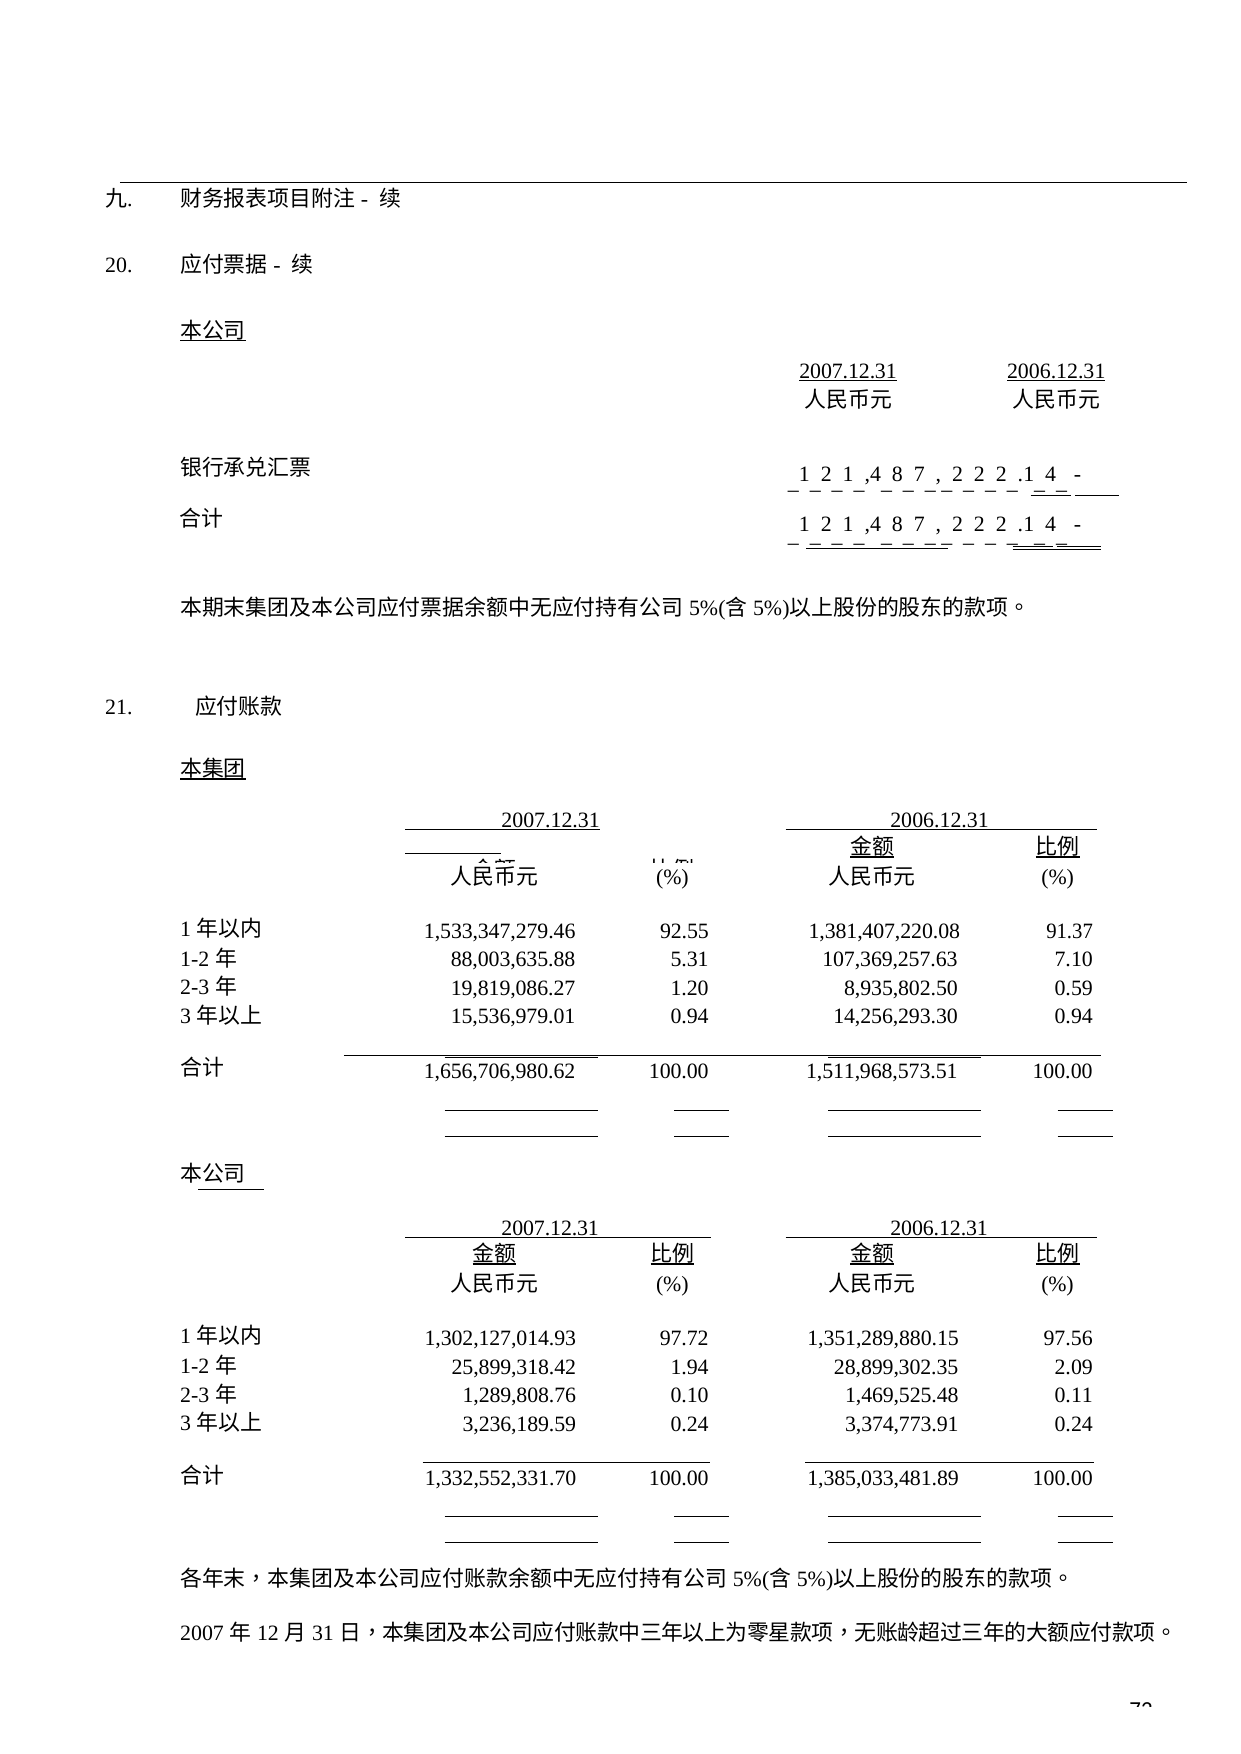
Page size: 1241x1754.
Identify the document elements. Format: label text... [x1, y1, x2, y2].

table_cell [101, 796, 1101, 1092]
text _1_2_1_,4_8_7_,_2_2_2_.1_4_ - [788, 511, 1188, 547]
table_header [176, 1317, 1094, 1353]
text 2007.12.31 2006.12.31 [799, 358, 1188, 384]
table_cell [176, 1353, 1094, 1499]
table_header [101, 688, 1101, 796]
text 人民币元 人民币元 [804, 384, 1188, 414]
text 金额 比例 金额 比例 [472, 1240, 1178, 1267]
text 2007 年 12 月 31 日，本集团及本公司应付账款中三年以上为零星款项，无账龄超过三年的大额应付款项。 [180, 1617, 1188, 1647]
text 各年末，本集团及本公司应付账款余额中无应付持有公司 5%(含 5%)以上股份的股东的款项。 [180, 1563, 1178, 1593]
text _1_2_1_,4_8_7_,_2_2_2_.1_4_ - [788, 461, 1188, 494]
text 人民币元 (%) 人民币元 (%) [450, 1267, 1178, 1297]
text 银行承兑汇票 合计 [179, 452, 313, 533]
text 本公司 [180, 314, 248, 344]
text 本期末集团及本公司应付票据余额中无应付持有公司 5%(含 5%)以上股份的股东的款项。 [180, 592, 1178, 622]
text 九. 财务报表项目附注 - 续 [105, 183, 466, 213]
text 20. 应付票据 - 续 [105, 249, 466, 279]
text 本公司 [180, 1158, 466, 1188]
text 2007.12.31 2006.12.31 [405, 1217, 1178, 1240]
